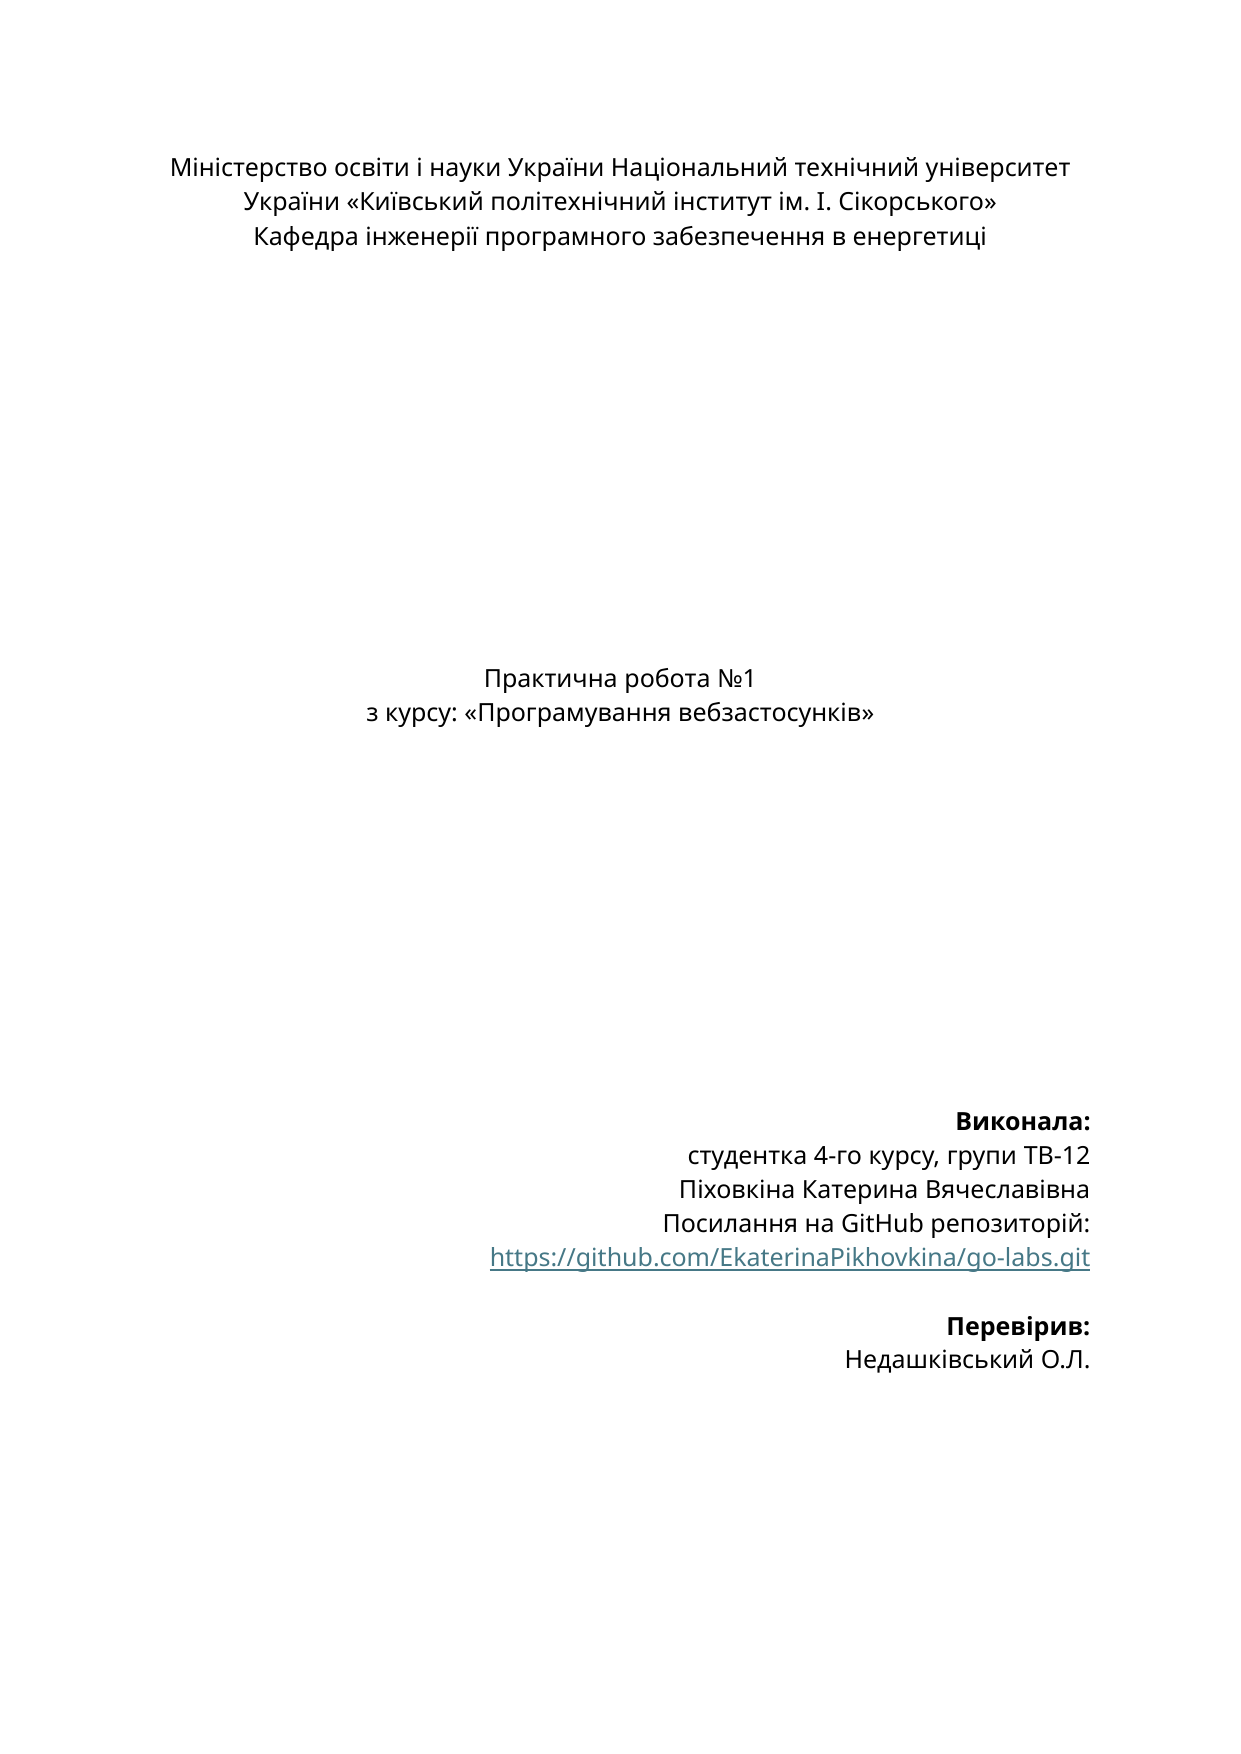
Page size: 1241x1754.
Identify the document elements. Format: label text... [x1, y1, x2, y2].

text Піховкіна Катерина Вячеславівна [150, 1172, 1090, 1206]
text https://github.com/EkaterinaPikhovkina/go-labs.git [150, 1240, 1090, 1274]
text Перевірив: [150, 1308, 1090, 1342]
text Недашківський О.Л. [150, 1342, 1090, 1376]
text Виконала: [150, 1104, 1090, 1138]
text Практична робота №1 з курсу: «Програмування вебзастосунків» [150, 661, 1090, 729]
text студентка 4-го курсу, групи ТВ-12 [150, 1138, 1090, 1172]
text Міністерство освіти і науки України Національний технічний університет України «Київський політехнічний інститут ім. І. Сікорського» [150, 150, 1090, 218]
text Посилання на GitHub репозиторій: [150, 1206, 1090, 1240]
text Кафедра інженерії програмного забезпечення в енергетиці [150, 218, 1090, 252]
